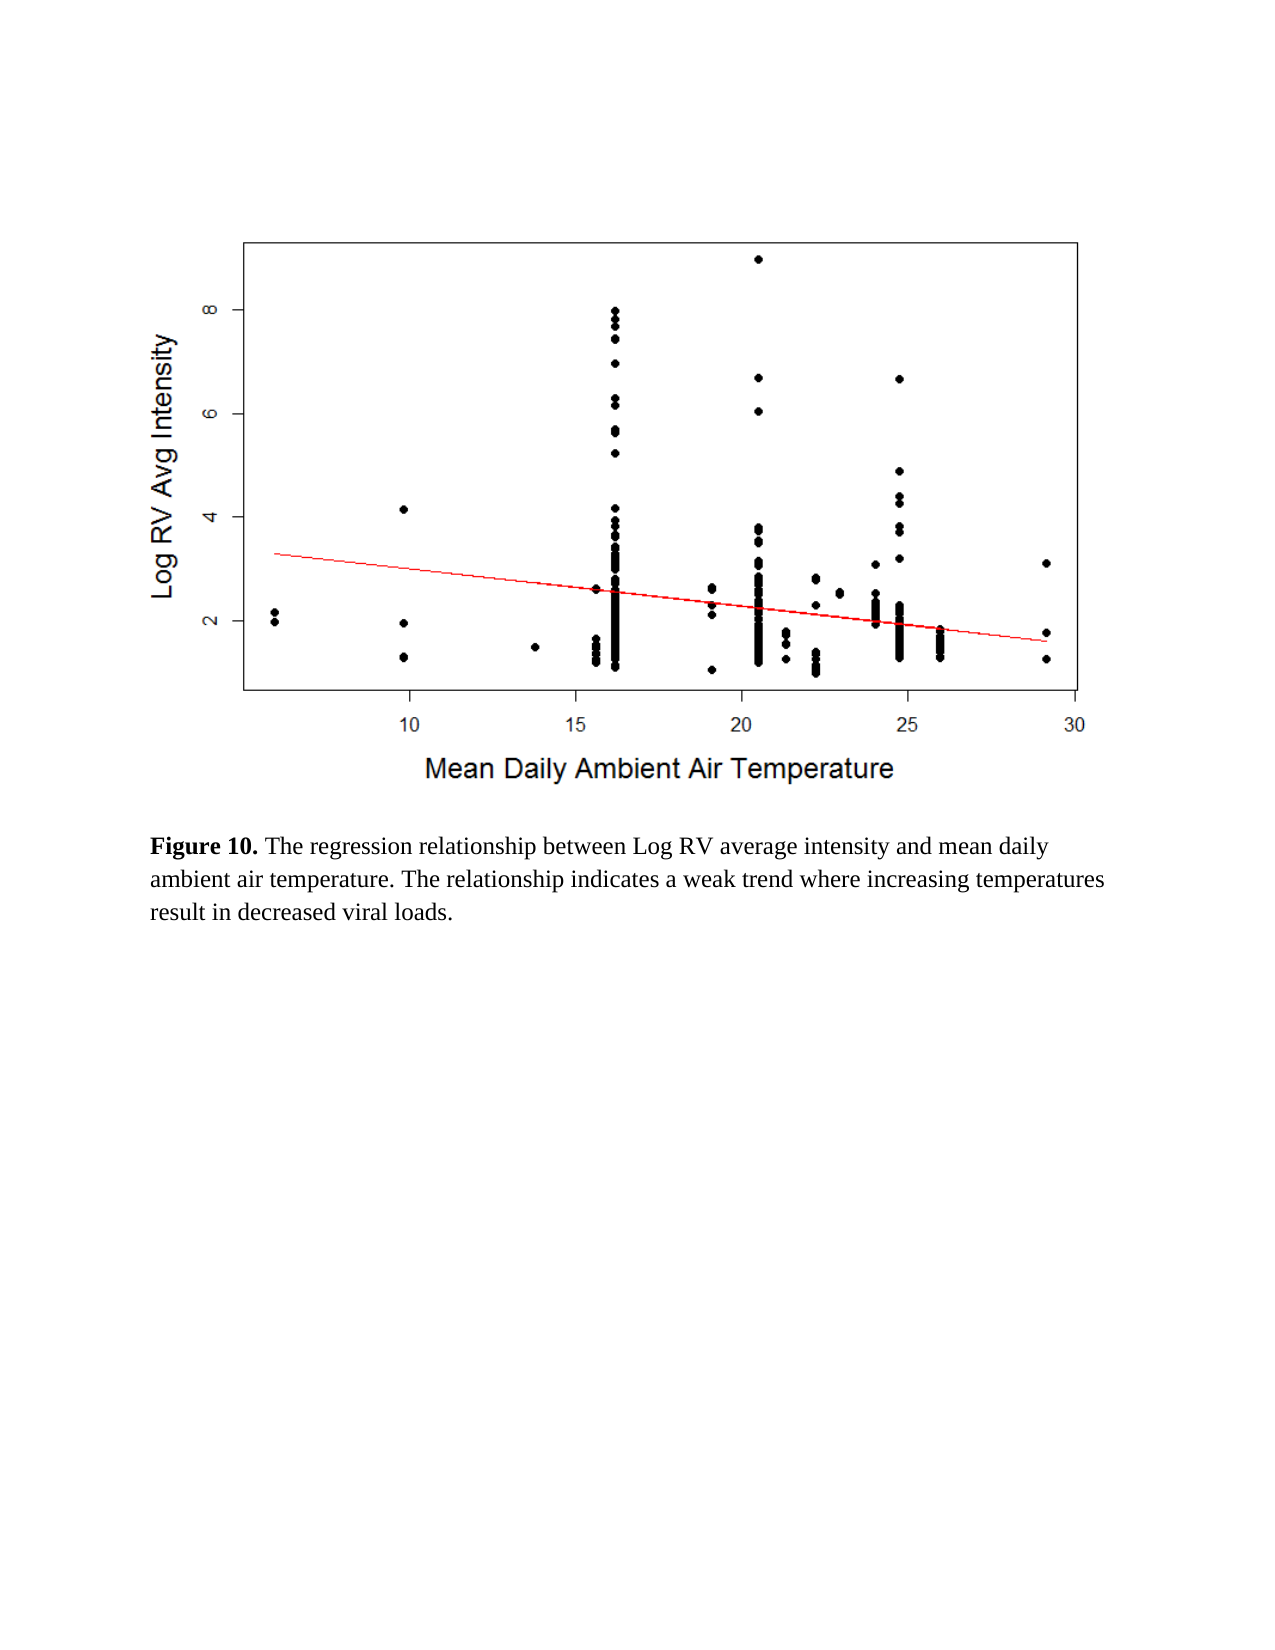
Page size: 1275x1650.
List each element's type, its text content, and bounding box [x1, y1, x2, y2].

text Figure 10. The regression relationship between Log RV average intensity and mean daily ambient air temperature. The relationship indicates a weak trend where increasing temperatures result in decreased viral loads. [150, 831, 1125, 926]
picture [150, 150, 1125, 807]
